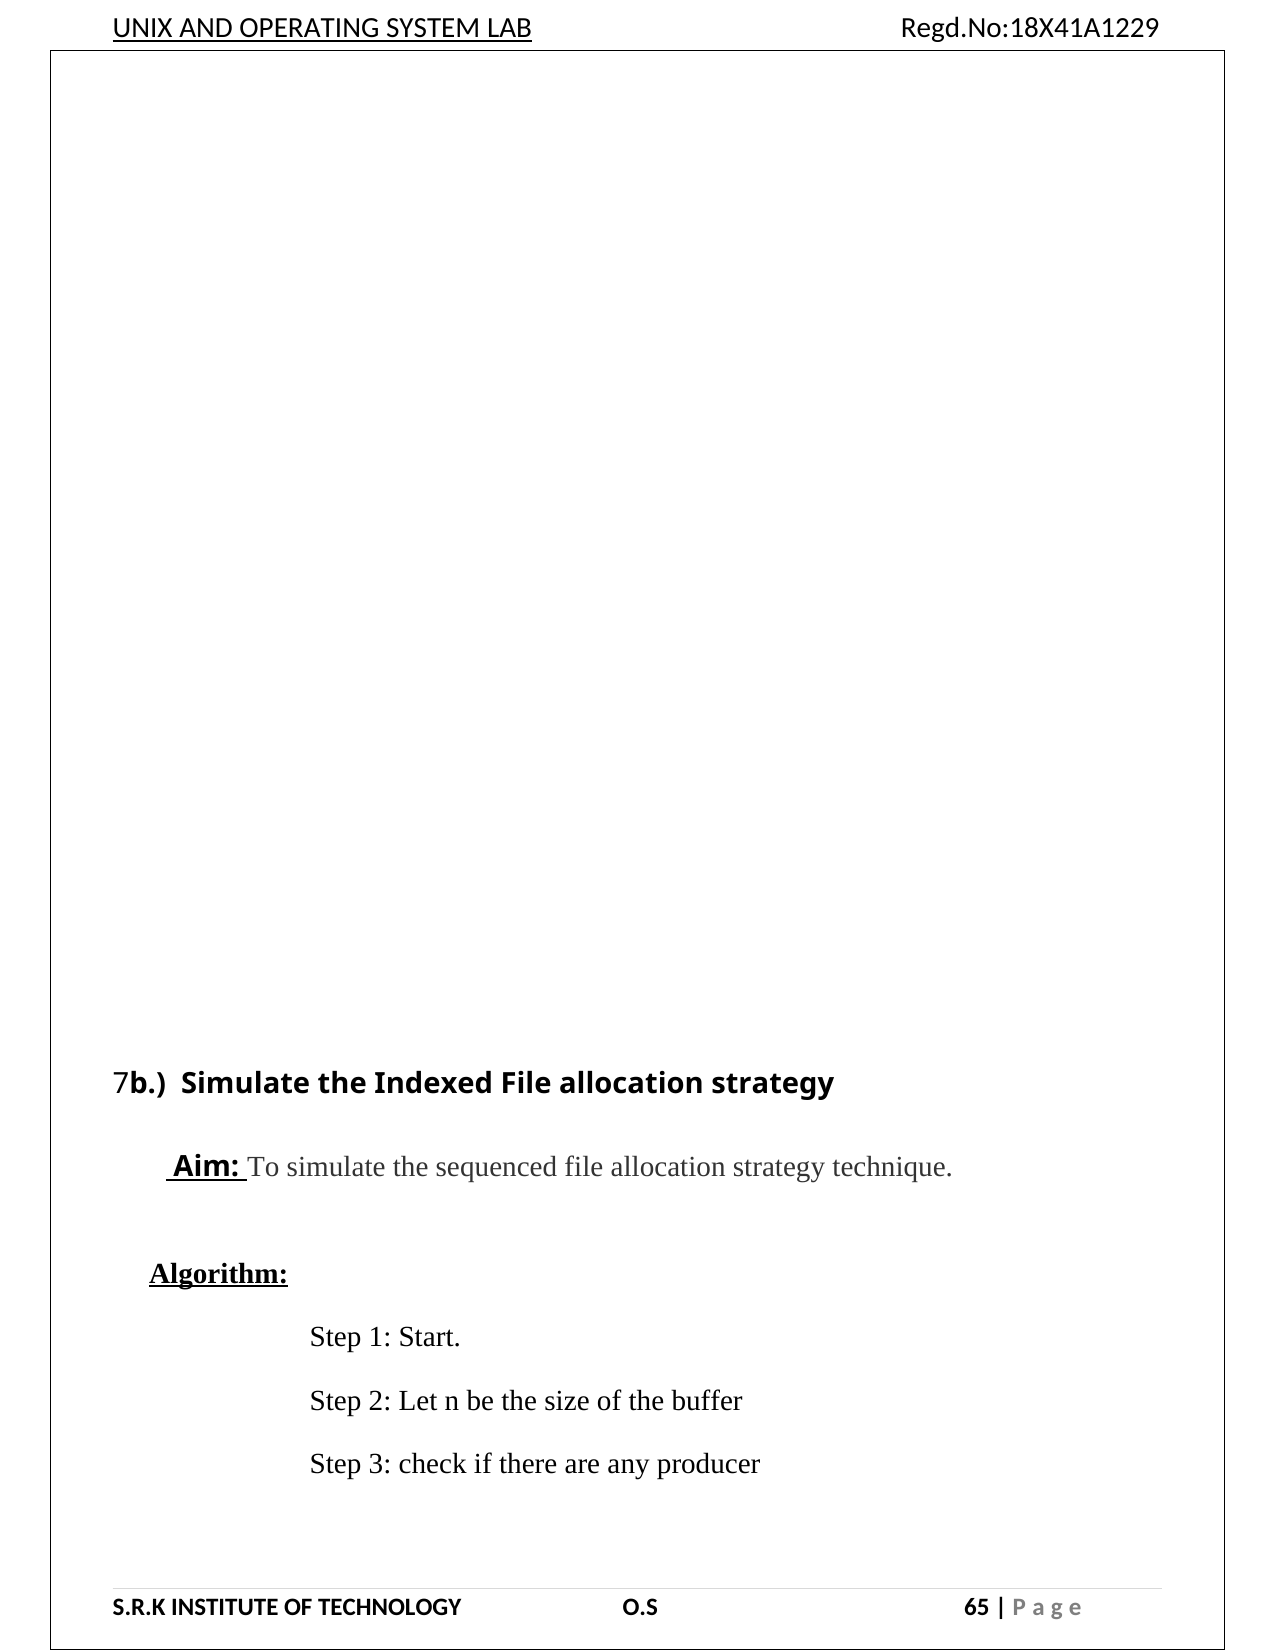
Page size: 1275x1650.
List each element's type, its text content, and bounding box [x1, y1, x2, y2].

text Step 3: check if there are any producer [112, 1447, 1162, 1480]
text Step 2: Let n be the size of the buffer [112, 1383, 1162, 1417]
text Algorithm: [112, 1256, 1162, 1289]
text 7b.) Simulate the Indexed File allocation strategy [112, 1063, 1162, 1102]
text Aim: To simulate the sequenced file allocation strategy technique. [112, 1145, 1162, 1185]
text Step 1: Start. [112, 1319, 1162, 1353]
